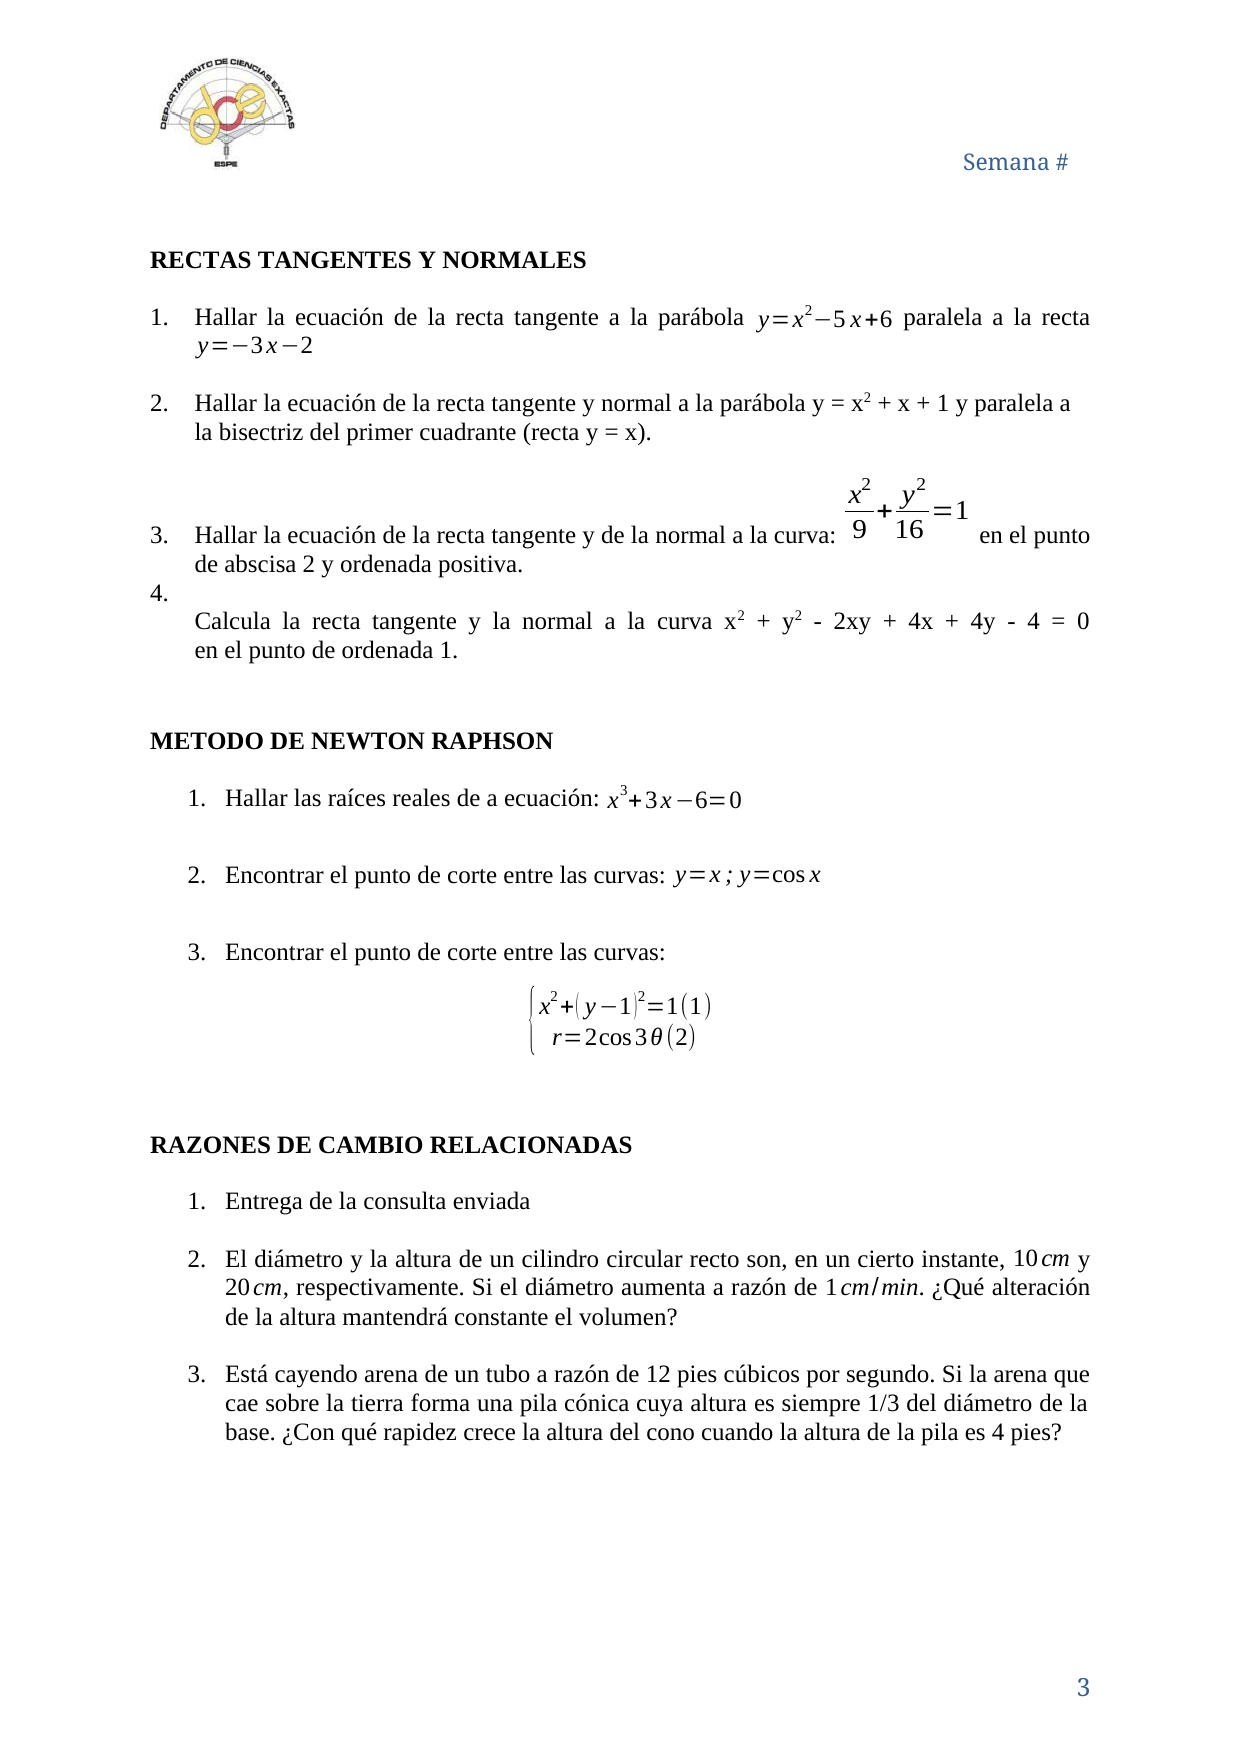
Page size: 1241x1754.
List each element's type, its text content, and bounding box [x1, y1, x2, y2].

list Encontrar el punto de corte entre las curvas: [187, 860, 1090, 889]
picture [159, 57, 296, 170]
list El diámetro y la altura de un cilindro circular recto son, en un cierto instante, y , respectivamente. Si el diámetro aumenta a razón de . ¿Qué alteración de la altura mantendrá constante el volumen? [187, 1244, 1090, 1331]
list Encontrar el punto de corte entre las curvas: [187, 937, 1090, 966]
list Está cayendo arena de un tubo a razón de 12 pies cúbicos por segundo. Si la arena que cae sobre la tierra forma una pila cónica cuya altura es siempre 1/3 del diámetro de la base. ¿Con qué rapidez crece la altura del cono cuando la altura de la pila es 4 pies? [187, 1359, 1090, 1446]
list Hallar las raíces reales de a ecuación: [187, 781, 1090, 813]
text METODO DE NEWTON RAPHSON [150, 726, 1090, 754]
list Entrega de la consulta enviada [187, 1186, 1090, 1215]
list Hallar la ecuación de la recta tangente y de la normal a la curva: en el punto de abscisa 2 y ordenada positiva. [150, 475, 1090, 578]
text RECTAS TANGENTES Y NORMALES [150, 245, 1090, 274]
text RAZONES DE CAMBIO RELACIONADAS [150, 1131, 1090, 1159]
list Calcula la recta tangente y la normal a la curva x2 + y2 - 2xy + 4x + 4y - 4 = 0 en el punto de ordenada 1. [150, 578, 1090, 664]
list Hallar la ecuación de la recta tangente a la parábola paralela a la recta [150, 301, 1090, 360]
list Hallar la ecuación de la recta tangente y normal a la parábola y = x2 + x + 1 y paralela a la bisectriz del primer cuadrante (recta y = x). [150, 388, 1090, 446]
